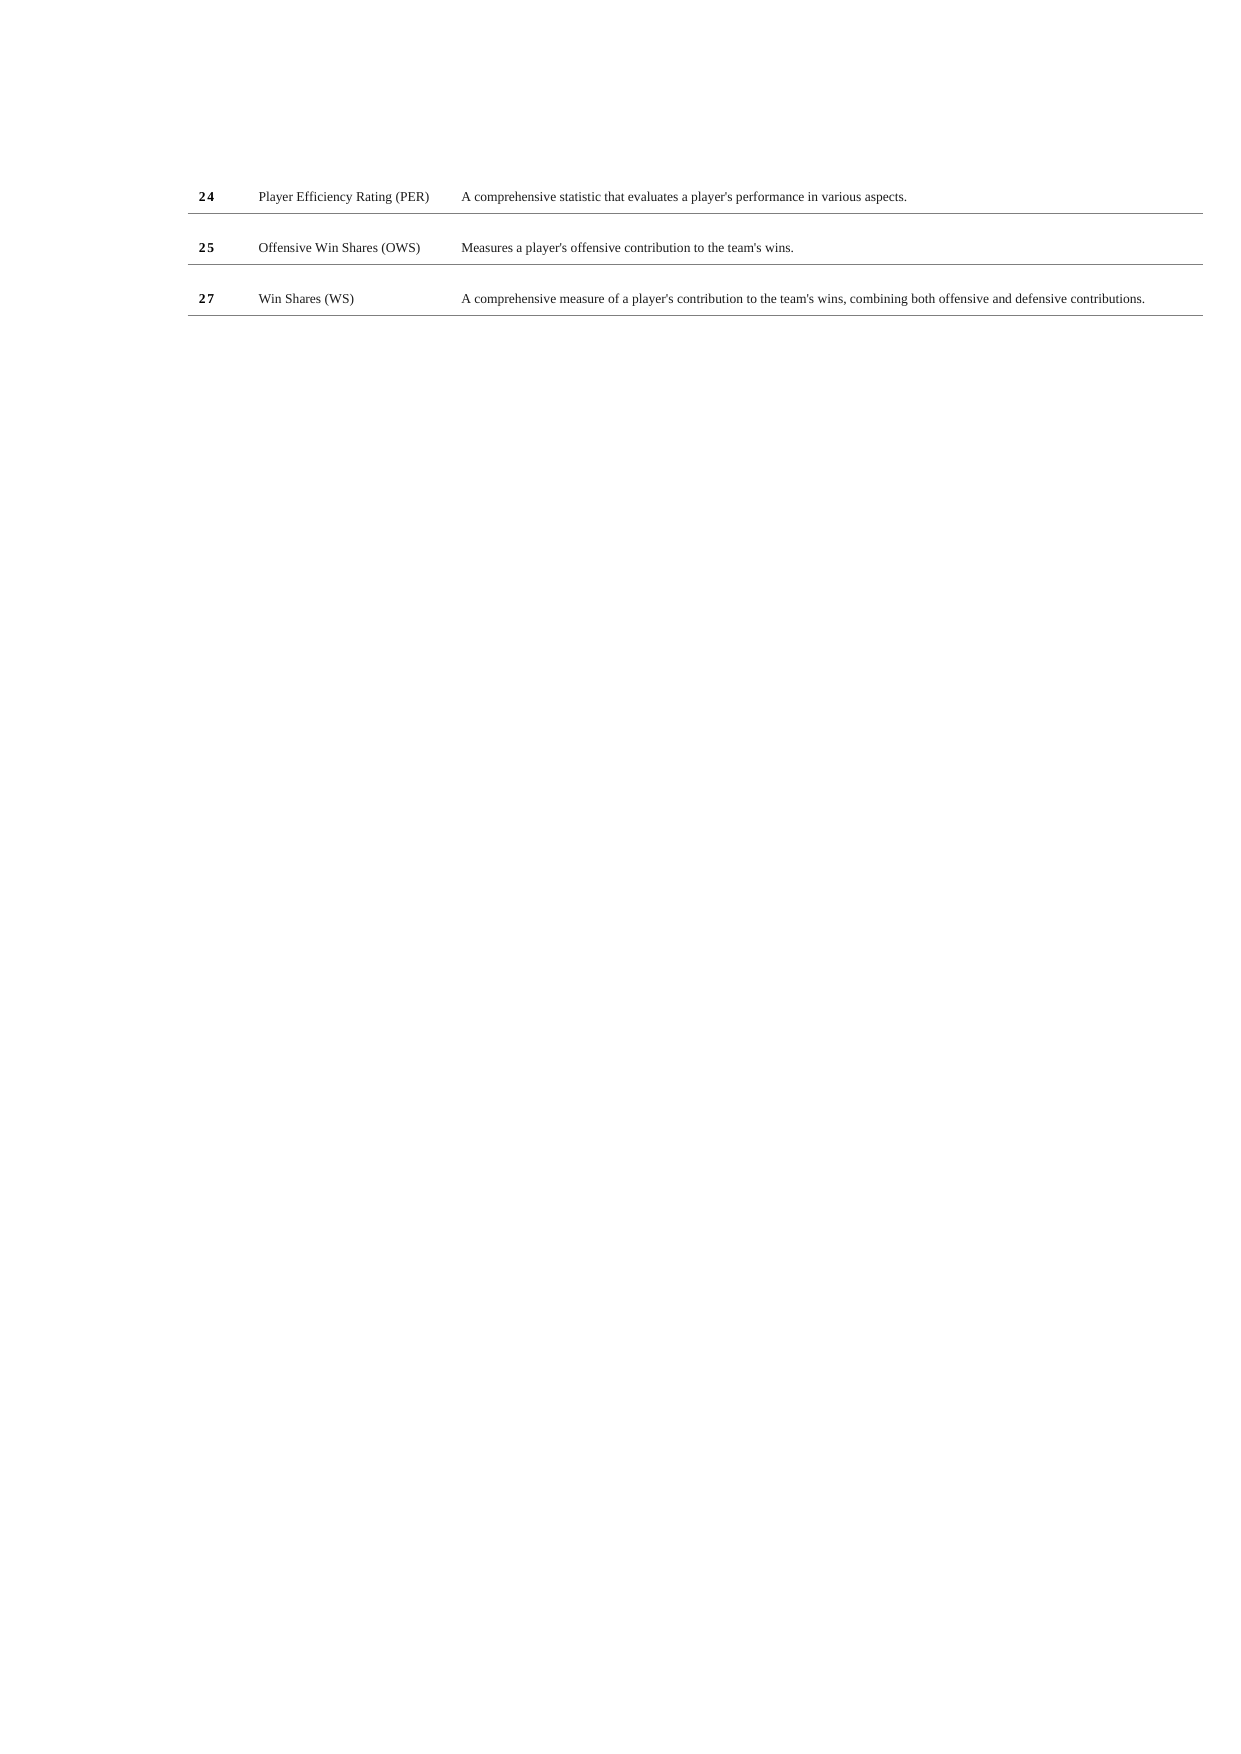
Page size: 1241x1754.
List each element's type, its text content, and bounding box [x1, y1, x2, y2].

table_cell Measures a player's offensive contribution to the team's wins. [450, 214, 1203, 264]
table_cell 24 [188, 162, 247, 213]
table_cell 27 [188, 265, 247, 315]
table_cell Offensive Win Shares (OWS) [247, 214, 450, 264]
table_cell A comprehensive statistic that evaluates a player's performance in various aspects. [450, 162, 1203, 213]
table_cell A comprehensive measure of a player's contribution to the team's wins, combining both offensive and defensive contributions. [450, 265, 1203, 315]
table_cell Win Shares (WS) [247, 265, 450, 315]
table_cell Player Efficiency Rating (PER) [247, 162, 450, 213]
table_cell 25 [188, 214, 247, 264]
